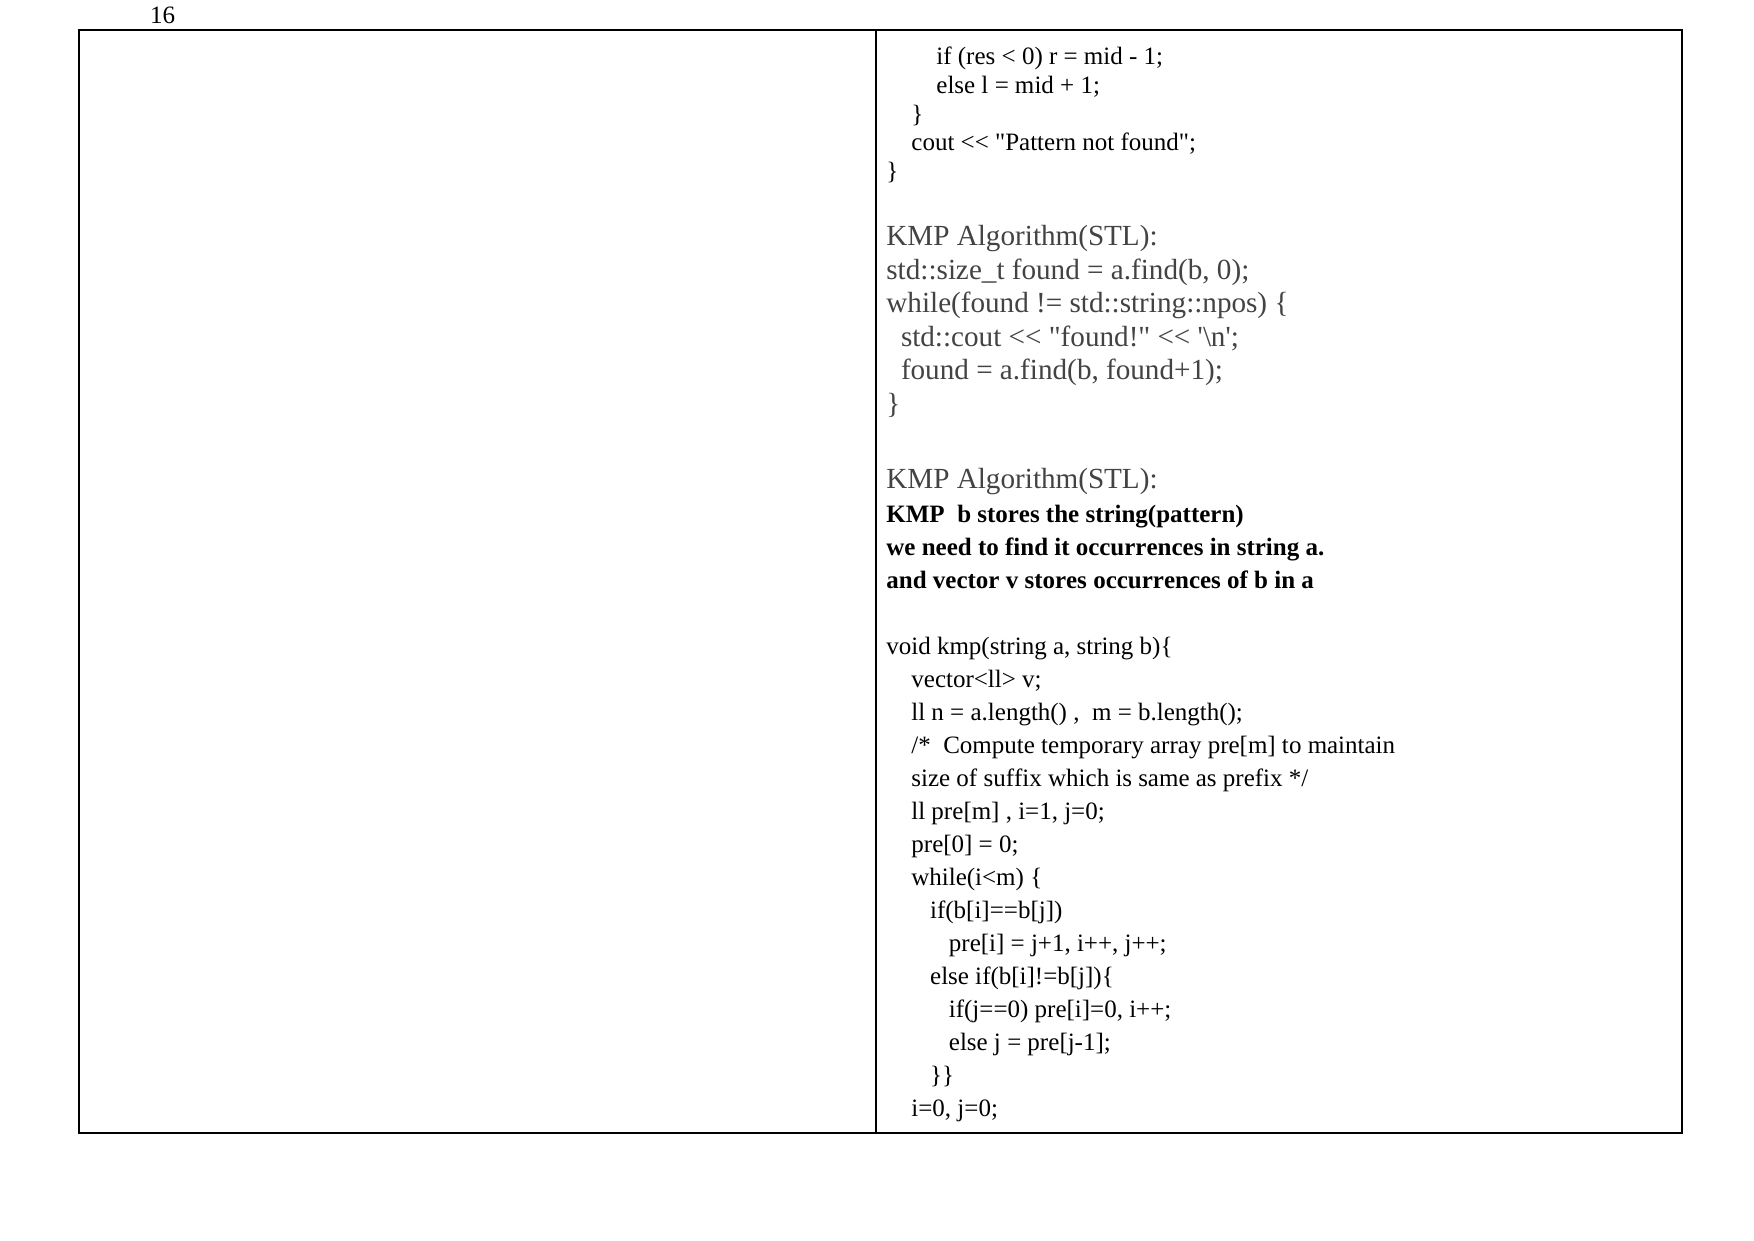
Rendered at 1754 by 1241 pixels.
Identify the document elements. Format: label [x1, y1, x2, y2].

table_header [877, 31, 1681, 1132]
table_header [80, 31, 875, 1132]
